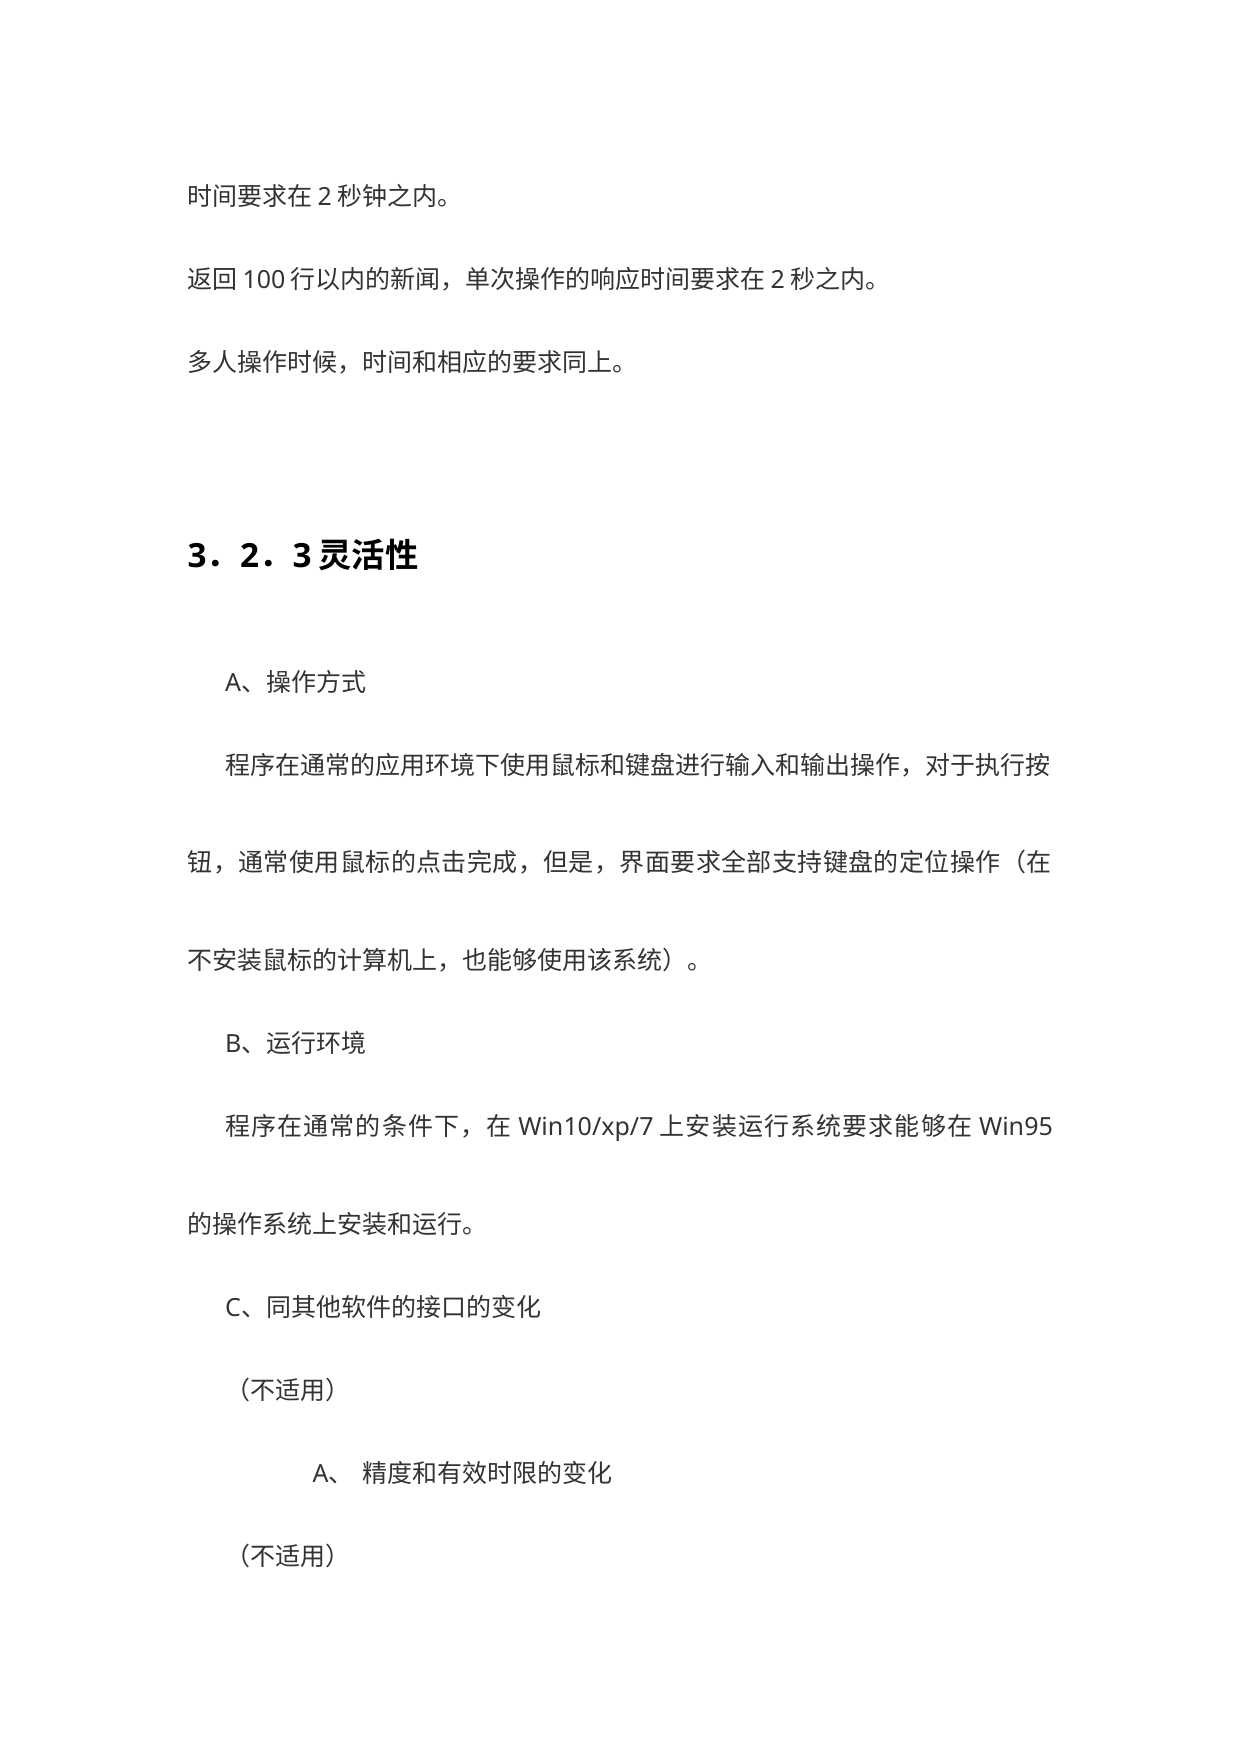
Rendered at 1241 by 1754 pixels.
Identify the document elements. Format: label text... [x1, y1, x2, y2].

list 精度和有效时限的变化 [275, 1439, 1053, 1504]
text 多人操作时候，时间和相应的要求同上。 [187, 328, 1053, 393]
text 程序在通常的应用环境下使用鼠标和键盘进行输入和输出操作，对于执行按钮，通常使用鼠标的点击完成，但是，界面要求全部支持键盘的定位操作（在不安装鼠标的计算机上，也能够使用该系统）。 [187, 731, 1053, 991]
text 程序在通常的条件下，在Win10/xp/7上安装运行系统要求能够在Win95的操作系统上安装和运行。 [187, 1092, 1053, 1255]
text C、同其他软件的接口的变化 [187, 1273, 1053, 1338]
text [187, 162, 1053, 227]
subtitle 3．2．3灵活性 [187, 520, 1053, 585]
text A、操作方式 [187, 648, 1053, 713]
text B、运行环境 [187, 1009, 1053, 1074]
text （不适用） [187, 1522, 1053, 1587]
text （不适用） [187, 1356, 1053, 1421]
text 返回100行以内的新闻，单次操作的响应时间要求在2秒之内。 [187, 245, 1053, 310]
